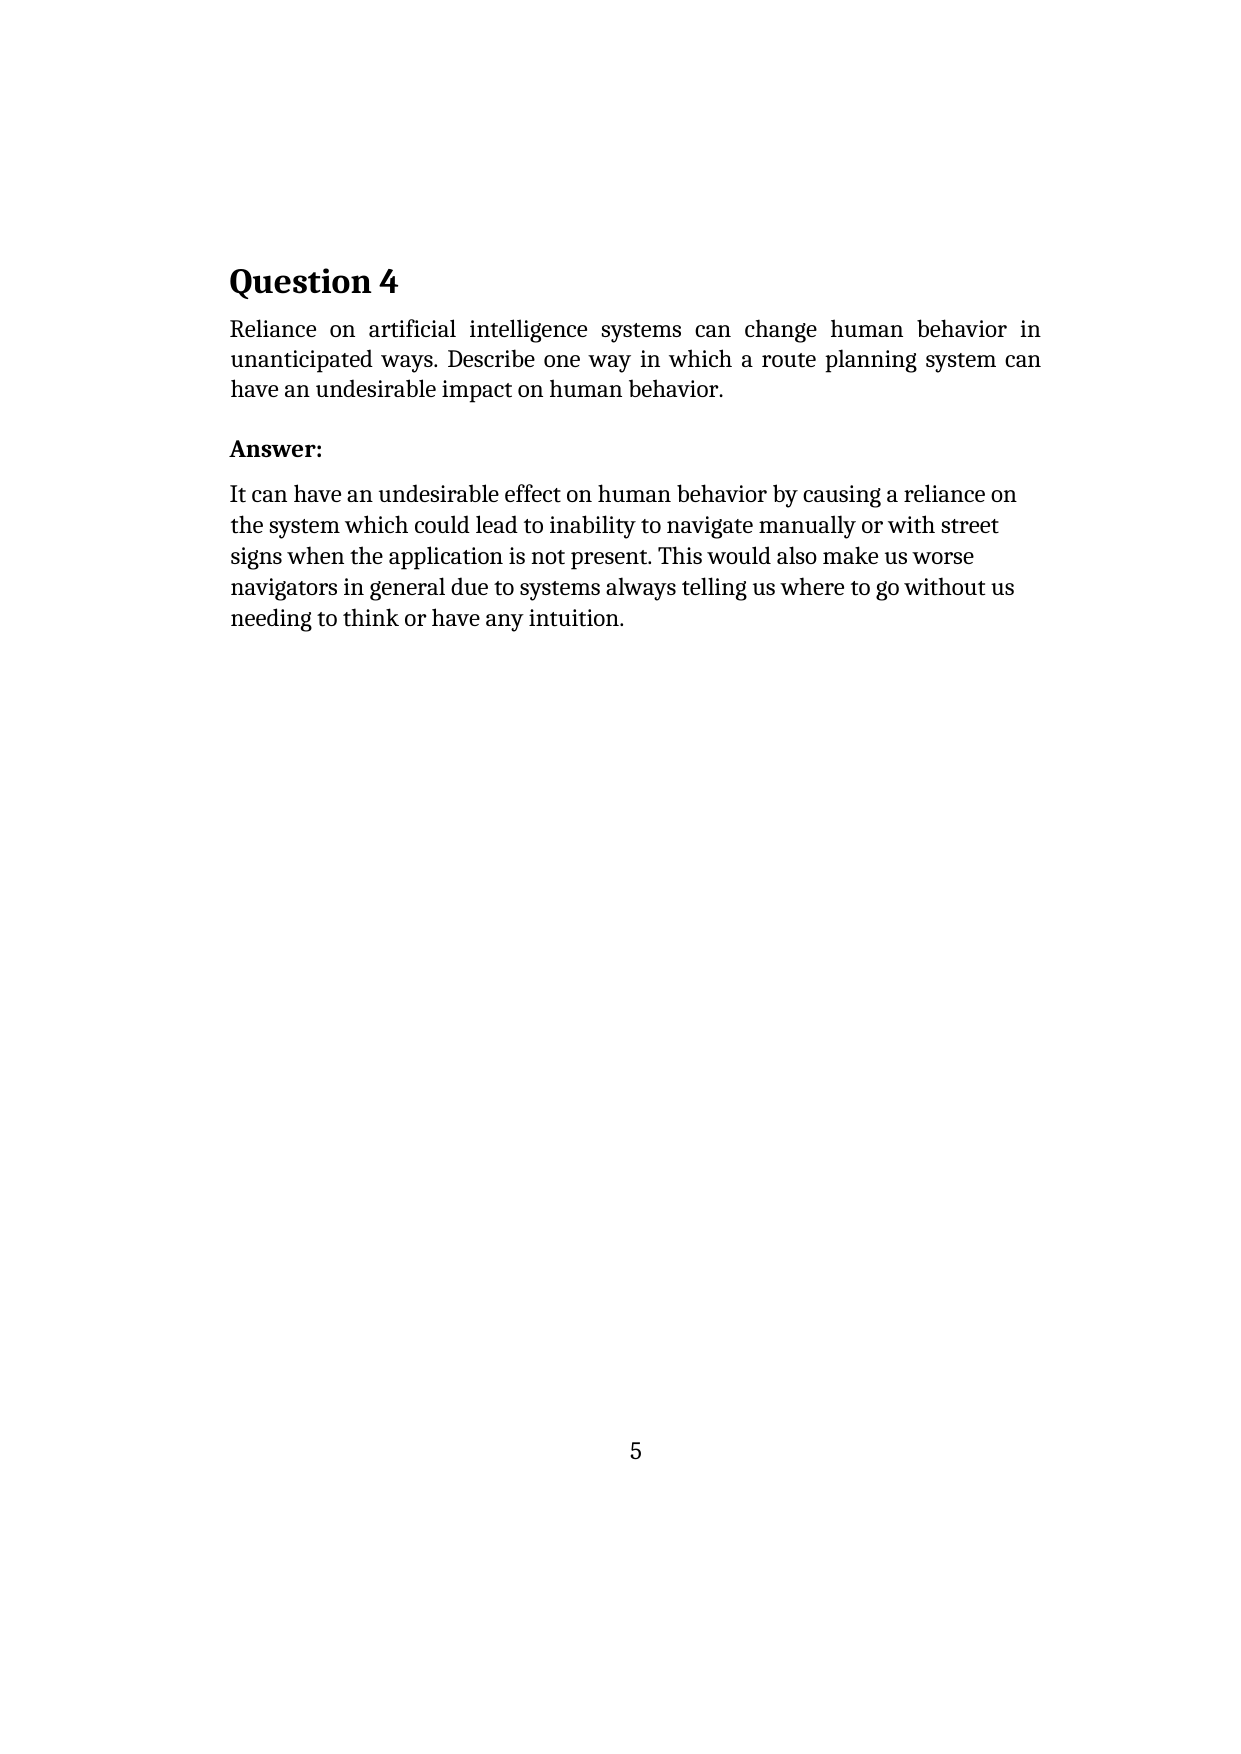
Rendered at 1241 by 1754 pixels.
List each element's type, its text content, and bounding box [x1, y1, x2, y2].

subtitle Question 4 [229, 262, 1041, 303]
text Answer: [229, 434, 1041, 463]
text Reliance on artificial intelligence systems can change human behavior in unanticipated ways. Describe one way in which a route planning system can have an undesirable impact on human behavior. [229, 315, 1042, 404]
text It can have an undesirable effect on human behavior by causing a reliance on the system which could lead to inability to navigate manually or with street signs when the application is not present. This would also make us worse navigators in general due to systems always telling us where to go without us needing to think or have any intuition. [229, 479, 1041, 632]
